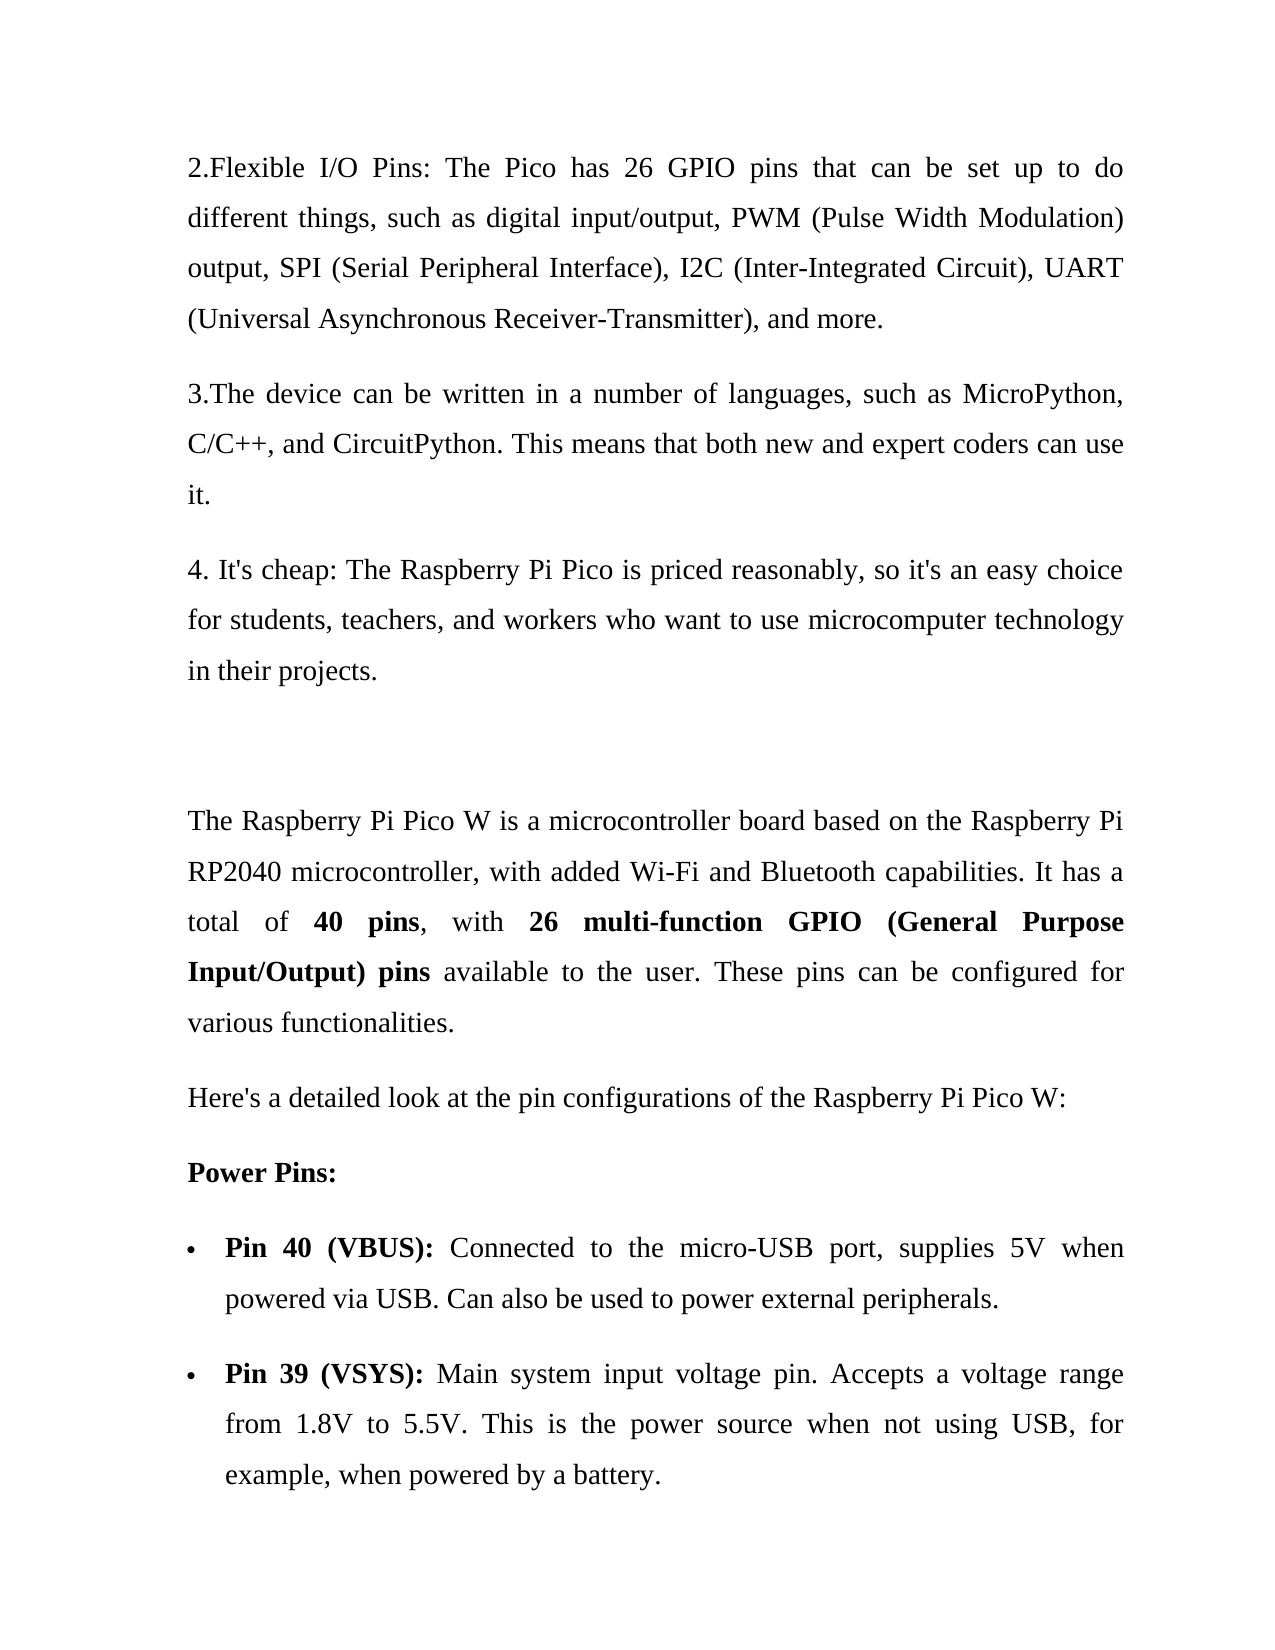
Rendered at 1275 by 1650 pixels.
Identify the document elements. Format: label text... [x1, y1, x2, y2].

text 2.Flexible I/O Pins: The Pico has 26 GPIO pins that can be set up to do different things, such as digital input/output, PWM (Pulse Width Modulation) output, SPI (Serial Peripheral Interface), I2C (Inter-Integrated Circuit), UART (Universal Asynchronous Receiver-Transmitter), and more. [187, 150, 1125, 334]
text 4. It's cheap: The Raspberry Pi Pico is priced reasonably, so it's an easy choice for students, teachers, and workers who want to use microcomputer technology in their projects. [187, 552, 1125, 686]
text 3.The device can be written in a number of languages, such as MicroPython, C/C++, and CircuitPython. This means that both new and expert coders can use it. [187, 376, 1125, 510]
text Here's a detailed look at the pin configurations of the Raspberry Pi Pico W: [187, 1080, 1125, 1113]
text Power Pins: [187, 1155, 1125, 1189]
text The Raspberry Pi Pico W is a microcontroller board based on the Raspberry Pi RP2040 microcontroller, with added Wi-Fi and Bluetooth capabilities. It has a total of 40 pins, with 26 multi-function GPIO (General Purpose Input/Output) pins available to the user. These pins can be configured for various functionalities. [187, 803, 1125, 1038]
list Pin 40 (VBUS): Connected to the micro-USB port, supplies 5V when powered via USB. Can also be used to power external peripherals. [187, 1231, 1125, 1314]
list Pin 39 (VSYS): Main system input voltage pin. Accepts a voltage range from 1.8V to 5.5V. This is the power source when not using USB, for example, when powered by a battery. [187, 1356, 1125, 1490]
